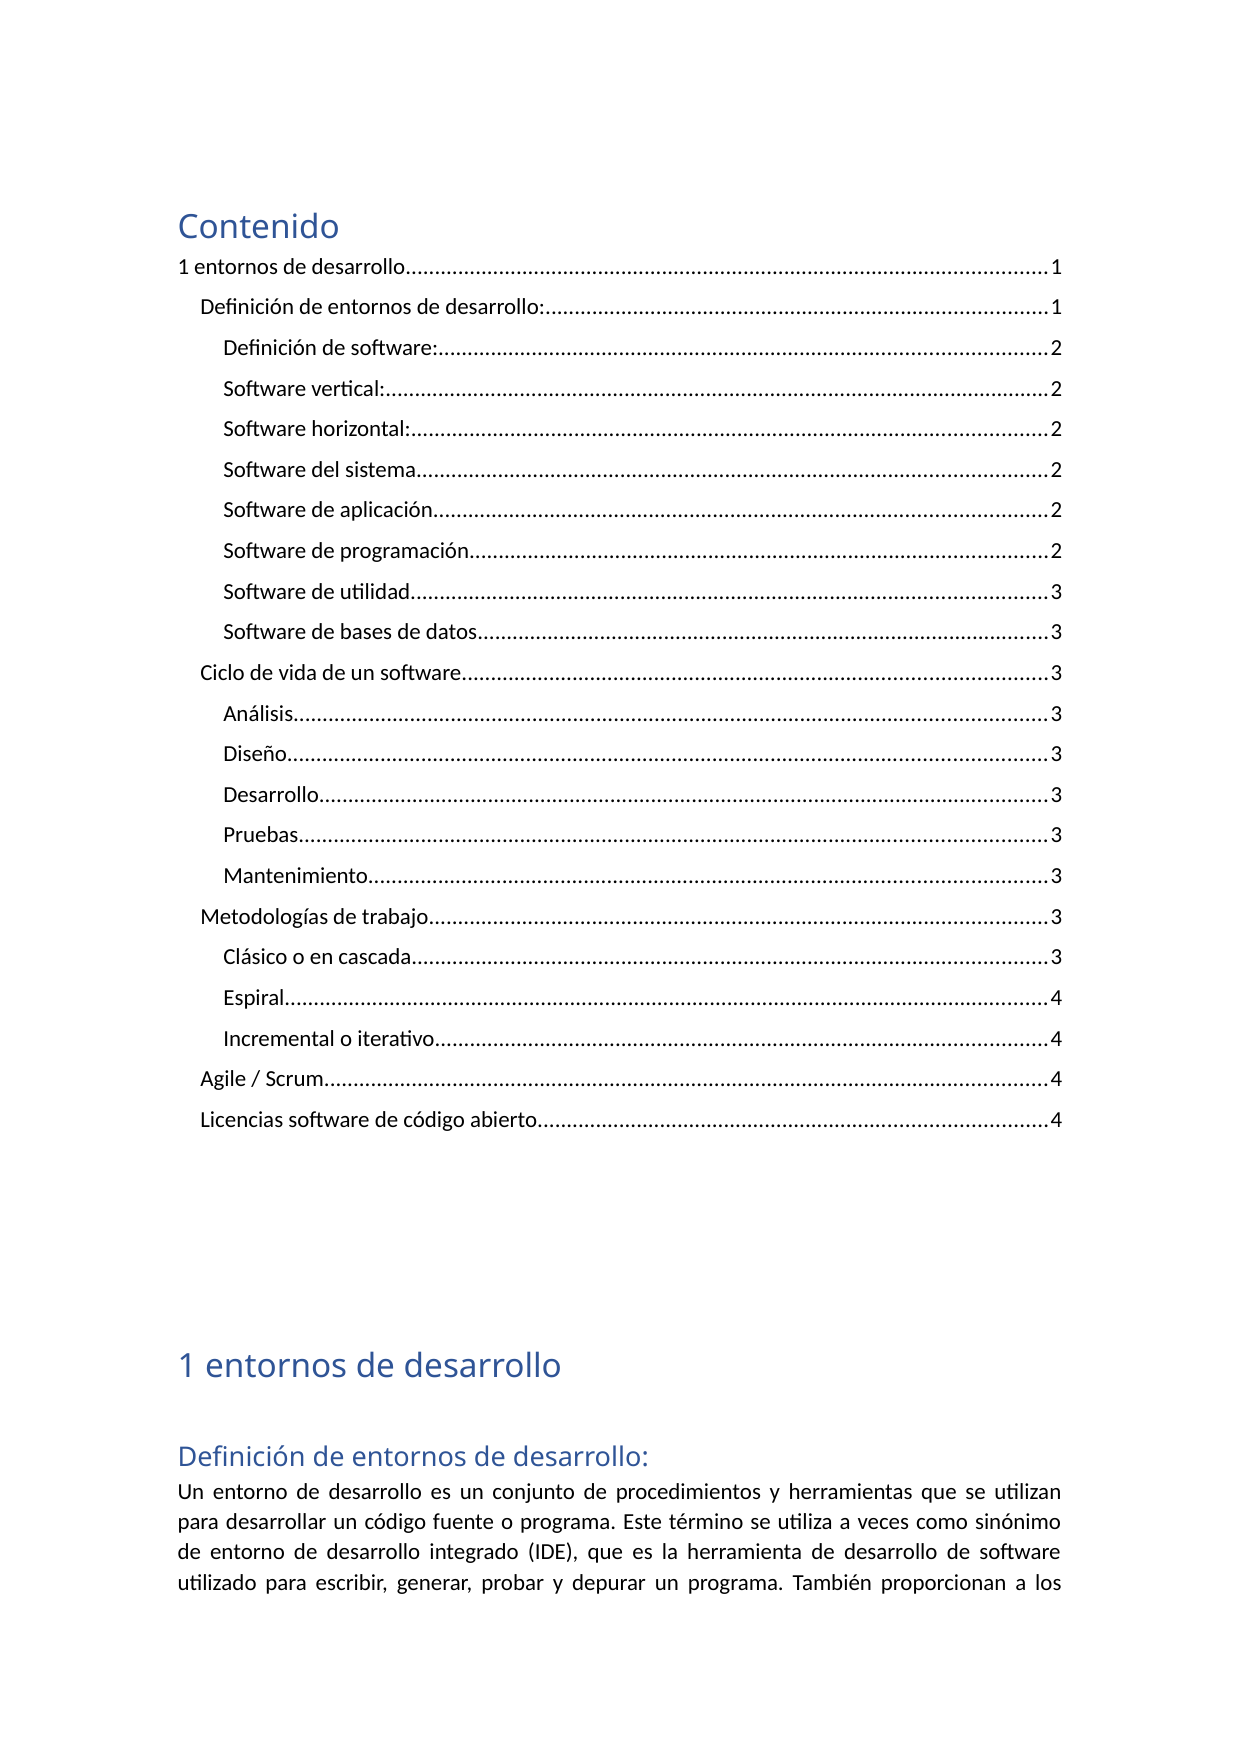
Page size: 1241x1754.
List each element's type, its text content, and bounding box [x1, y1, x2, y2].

subtitle Definición de entornos de desarrollo: [177, 1437, 1063, 1474]
subtitle 1 entornos de desarrollo [177, 1341, 1063, 1387]
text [177, 1477, 1063, 1596]
